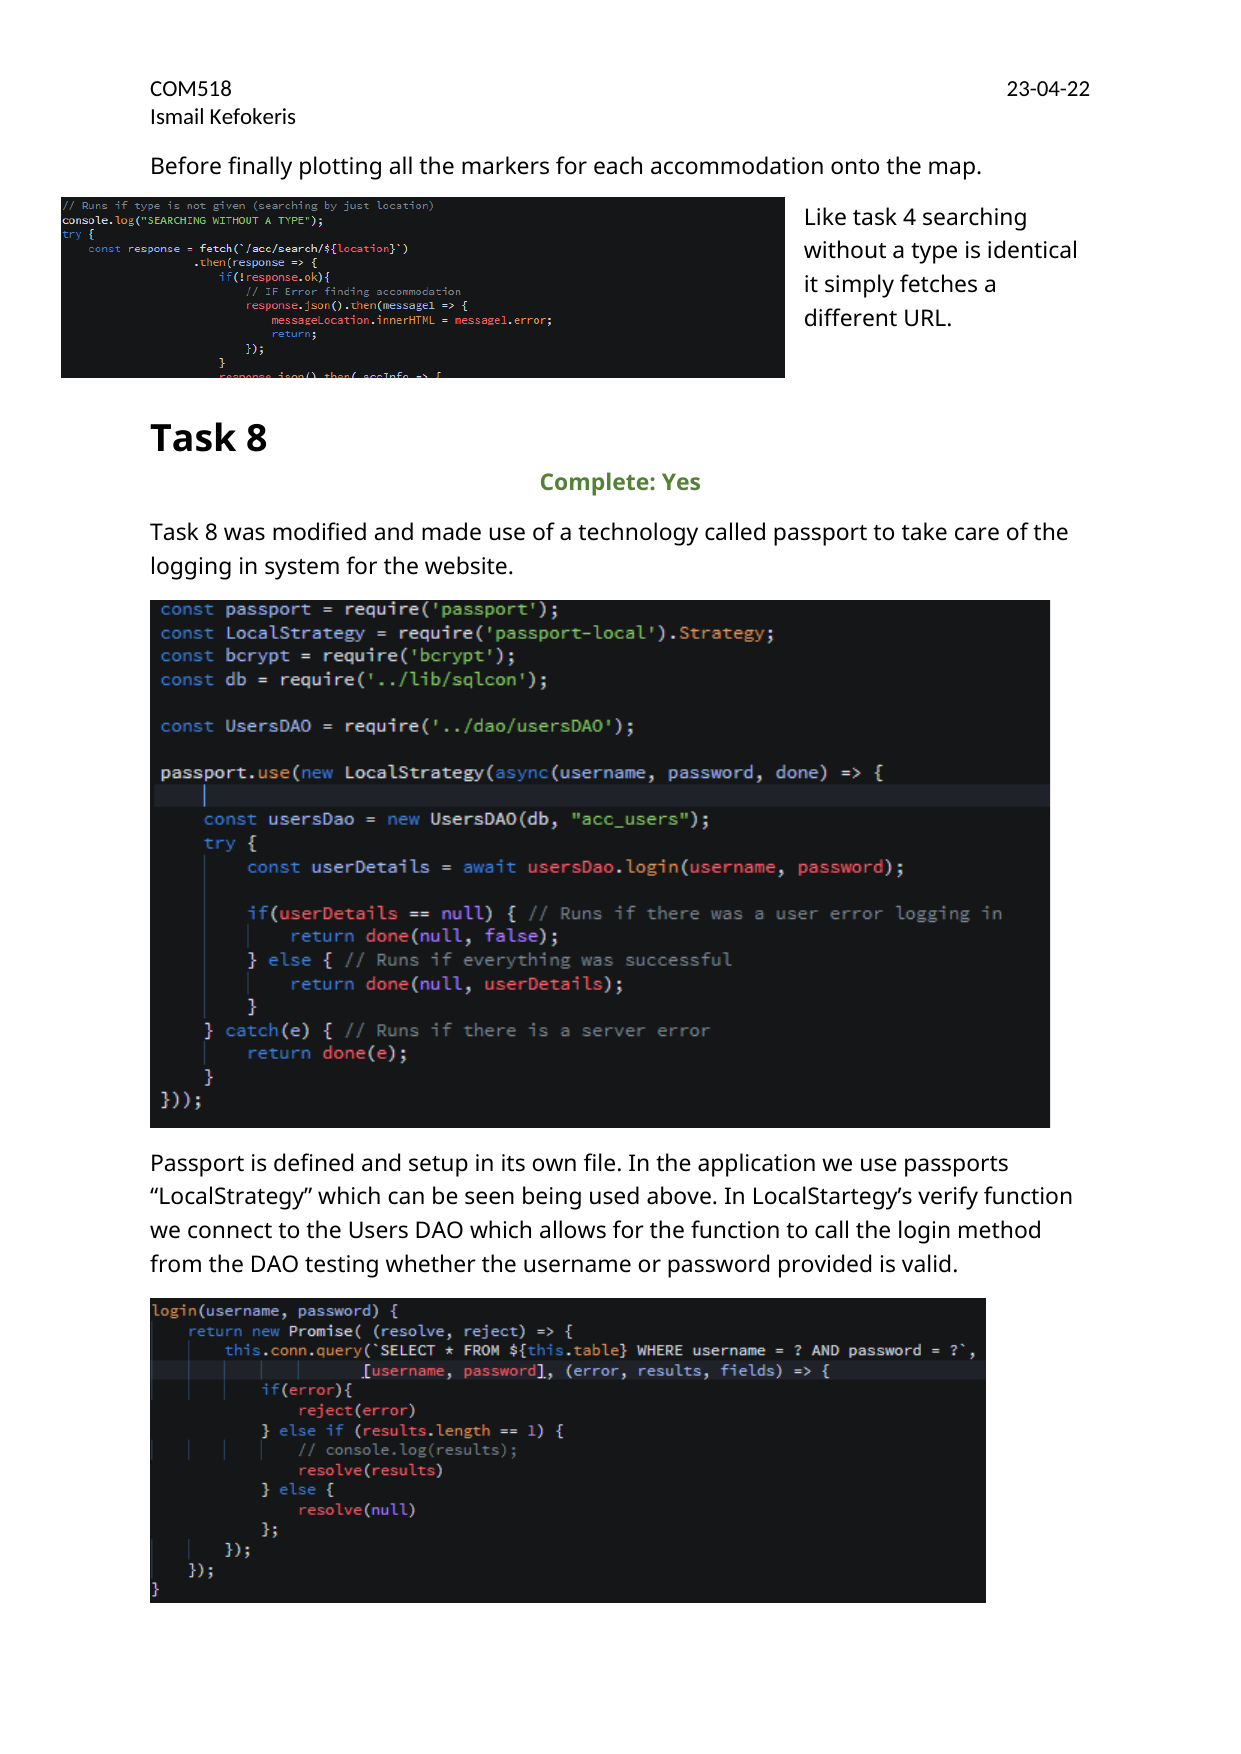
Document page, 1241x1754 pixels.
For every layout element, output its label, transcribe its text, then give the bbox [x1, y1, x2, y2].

picture [150, 600, 1050, 1128]
picture [150, 1298, 986, 1603]
picture [61, 197, 785, 378]
text Task 8 was modified and made use of a technology called passport to take care of the logging in system for the website. [150, 516, 1090, 581]
subtitle Task 8 [150, 411, 1090, 462]
text Like task 4 searching without a type is identical it simply fetches a different URL. [785, 200, 1090, 333]
text Before finally plotting all the markers for each accommodation onto the map. [150, 150, 1090, 181]
text Passport is defined and setup in its own file. In the application we use passports “LocalStrategy” which can be seen being used above. In LocalStartegy’s verify function we connect to the Users DAO which allows for the function to call the login method from the DAO testing whether the username or password provided is valid. [150, 1146, 1090, 1279]
text Complete: Yes [150, 466, 1090, 497]
